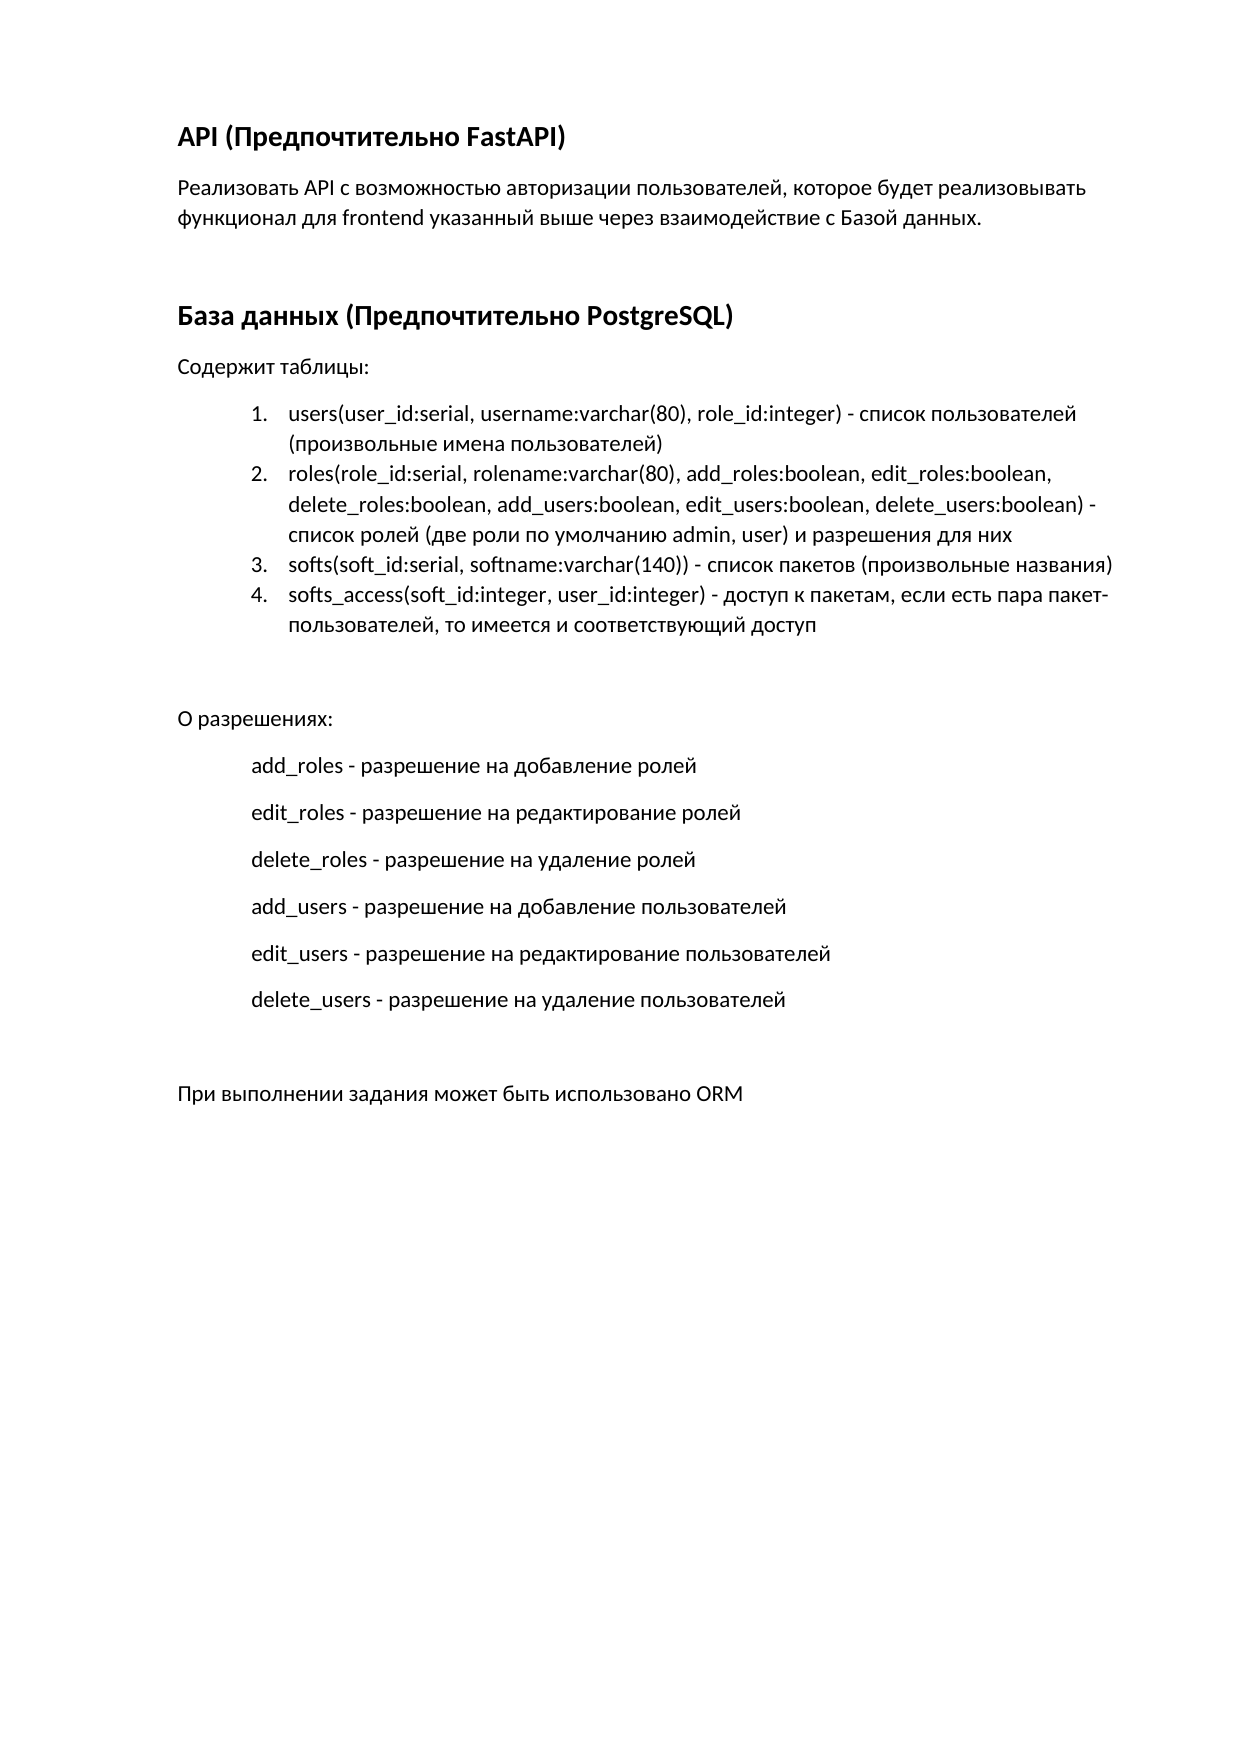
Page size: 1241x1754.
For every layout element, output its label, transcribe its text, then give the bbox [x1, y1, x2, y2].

text delete_roles - разрешение на удаление ролей [177, 845, 1152, 873]
text API (Предпочтительно FastAPI) [177, 118, 1152, 154]
list softs(soft_id:serial, softname:varchar(140)) - список пакетов (произвольные названия) [251, 550, 1152, 578]
text При выполнении задания может быть использовано ORM [177, 1079, 1152, 1107]
text delete_users - разрешение на удаление пользователей [177, 986, 1152, 1014]
text Реализовать API c возможностью авторизации пользователей, которое будет реализовывать функционал для frontend указанный выше через взаимодействие с Базой данных. [177, 173, 1152, 231]
text add_users - разрешение на добавление пользователей [177, 892, 1152, 920]
text edit_roles - разрешение на редактирование ролей [177, 798, 1152, 826]
list softs_access(soft_id:integer, user_id:integer) - доступ к пакетам, если есть пара пакет-пользователей, то имеется и соответствующий доступ [251, 580, 1152, 639]
text Содержит таблицы: [177, 352, 1152, 380]
list users(user_id:serial, username:varchar(80), role_id:integer) - список пользователей (произвольные имена пользователей) [251, 399, 1152, 457]
list roles(role_id:serial, rolename:varchar(80), add_roles:boolean, edit_roles:boolean, delete_roles:boolean, add_users:boolean, edit_users:boolean, delete_users:boolean) - список ролей (две роли по умолчанию admin, user) и разрешения для них [251, 459, 1152, 548]
text База данных (Предпочтительно PostgreSQL) [177, 297, 1152, 333]
text add_roles - разрешение на добавление ролей [177, 751, 1152, 779]
text edit_users - разрешение на редактирование пользователей [177, 939, 1152, 967]
text О разрешениях: [177, 704, 1152, 732]
